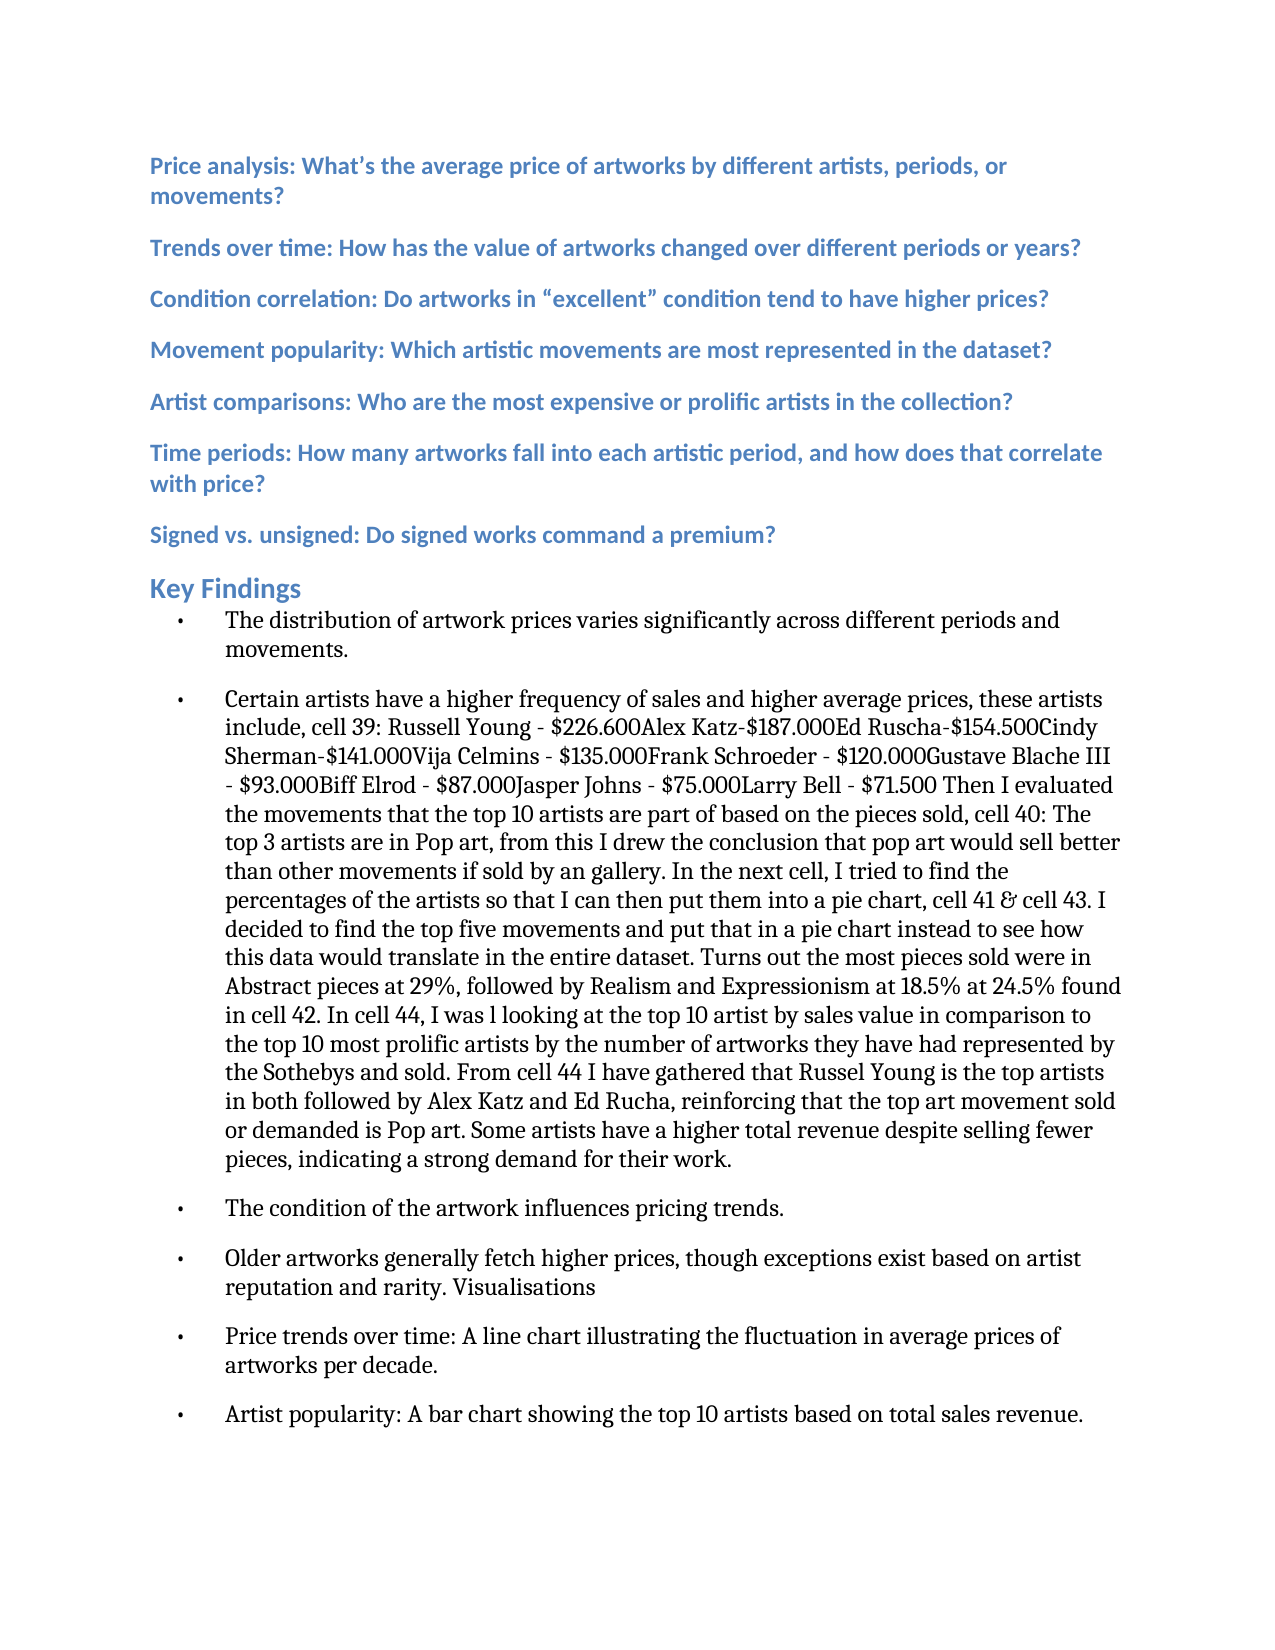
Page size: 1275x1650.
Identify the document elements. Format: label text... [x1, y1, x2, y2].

list Certain artists have a higher frequency of sales and higher average prices, these artists include, cell 39: Russell Young - $226.600Alex Katz-$187.000Ed Ruscha-$154.500Cindy Sherman-$141.000Vija Celmins - $135.000Frank Schroeder - $120.000Gustave Blache III - $93.000Biff Elrod - $87.000Jasper Johns - $75.000Larry Bell - $71.500 Then I evaluated the movements that the top 10 artists are part of based on the pieces sold, cell 40: The top 3 artists are in Pop art, from this I drew the conclusion that pop art would sell better than other movements if sold by an gallery. In the next cell, I tried to find the percentages of the artists so that I can then put them into a pie chart, cell 41 & cell 43. I decided to find the top five movements and put that in a pie chart instead to see how this data would translate in the entire dataset. Turns out the most pieces sold were in Abstract pieces at 29%, followed by Realism and Expressionism at 18.5% at 24.5% found in cell 42. In cell 44, I was l looking at the top 10 artist by sales value in comparison to the top 10 most prolific artists by the number of artworks they have had represented by the Sothebys and sold. From cell 44 I have gathered that Russel Young is the top artists in both followed by Alex Katz and Ed Rucha, reinforcing that the top art movement sold or demanded is Pop art. Some artists have a higher total revenue despite selling fewer pieces, indicating a strong demand for their work. [175, 684, 1125, 1173]
subtitle Signed vs. unsigned: Do signed works command a premium? [150, 519, 1125, 550]
list The condition of the artwork influences pricing trends. [175, 1194, 1125, 1223]
subtitle Artist comparisons: Who are the most expensive or prolific artists in the collection? [150, 386, 1125, 416]
list The distribution of artwork prices varies significantly across different periods and movements. [175, 606, 1125, 664]
subtitle Condition correlation: Do artworks in “excellent” condition tend to have higher prices? [150, 283, 1125, 314]
list Artist popularity: A bar chart showing the top 10 artists based on total sales revenue. [175, 1400, 1125, 1429]
list Price trends over time: A line chart illustrating the fluctuation in average prices of artworks per decade. [175, 1322, 1125, 1379]
subtitle Key Findings [150, 571, 1125, 606]
subtitle Movement popularity: Which artistic movements are most represented in the dataset? [150, 334, 1125, 365]
subtitle Price analysis: What’s the average price of artworks by different artists, periods, or movements? [150, 150, 1125, 211]
subtitle Time periods: How many artworks fall into each artistic period, and how does that correlate with price? [150, 437, 1125, 498]
list Older artworks generally fetch higher prices, though exceptions exist based on artist reputation and rarity. Visualisations [175, 1244, 1125, 1301]
subtitle Trends over time: How has the value of artworks changed over different periods or years? [150, 232, 1125, 262]
